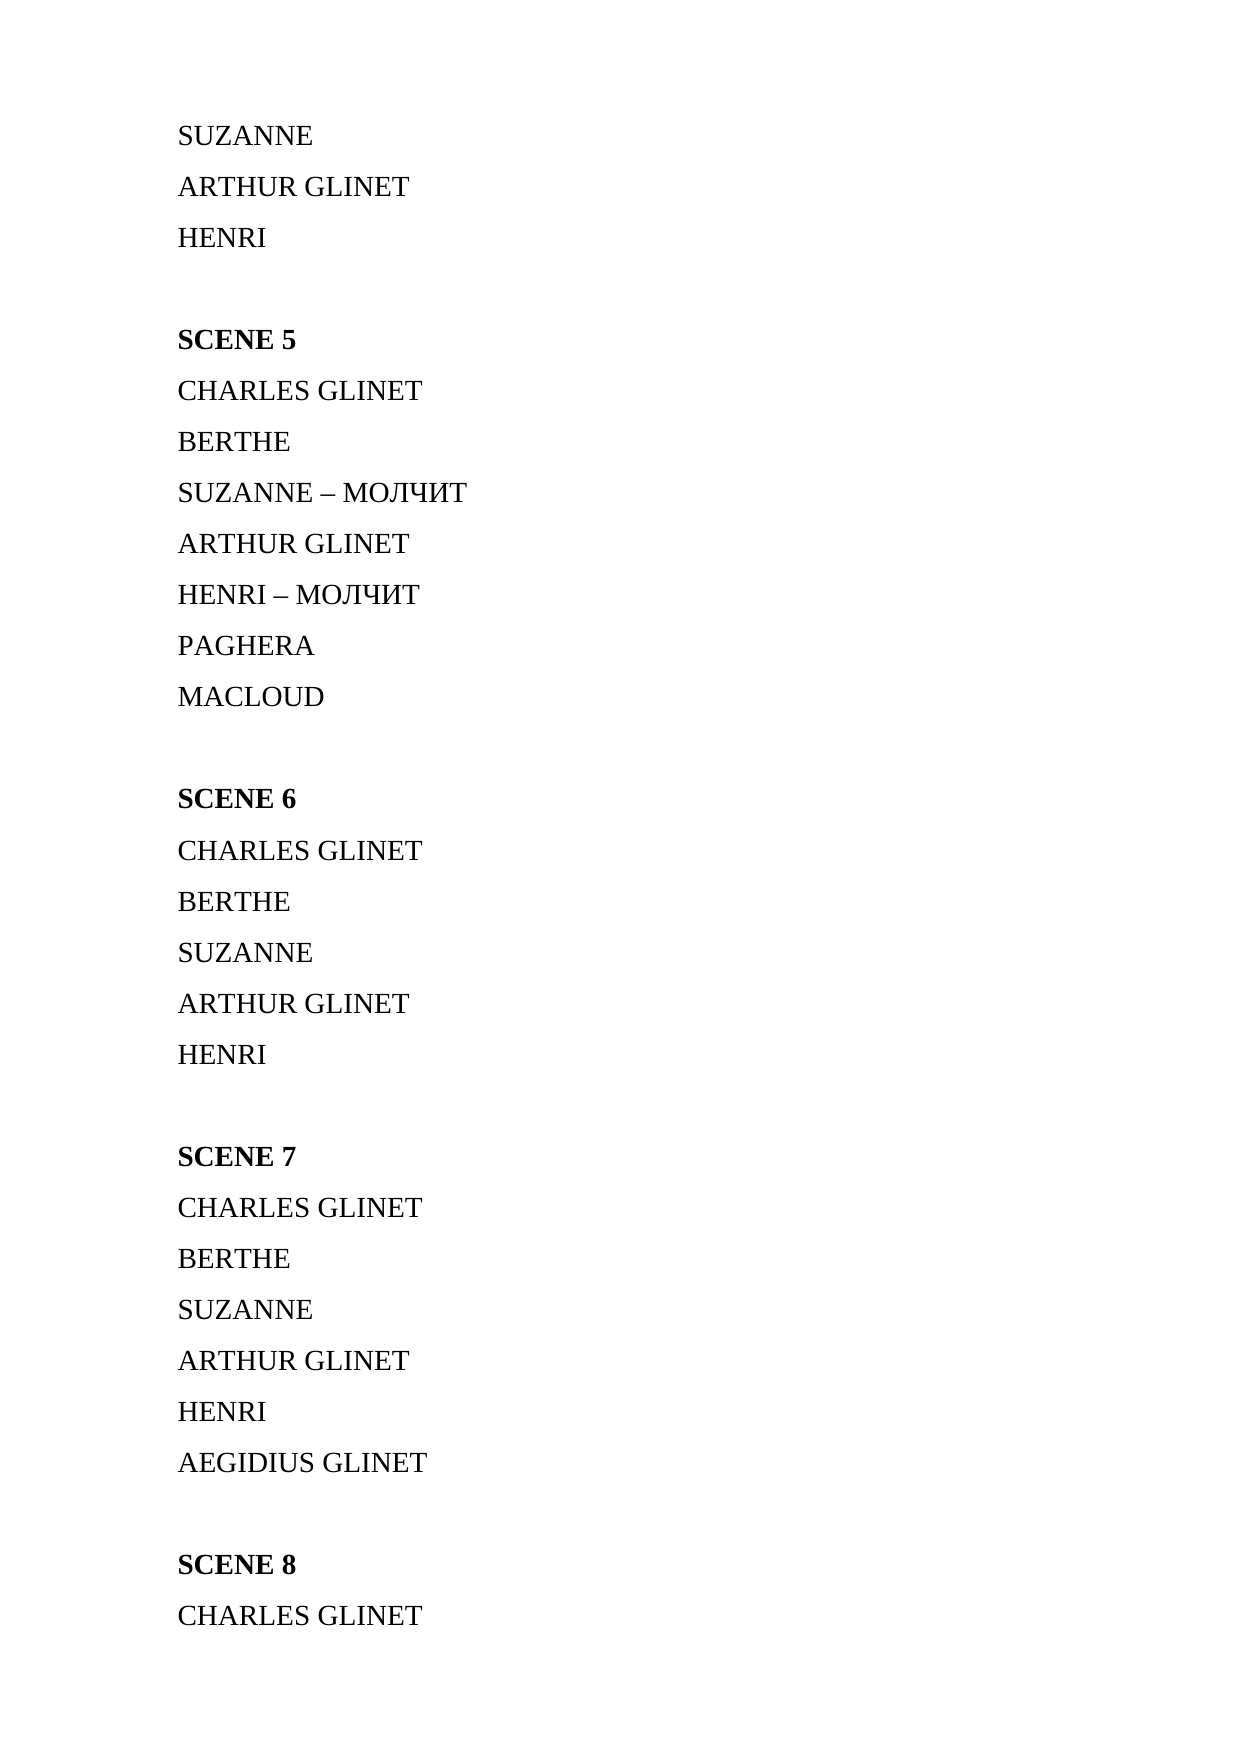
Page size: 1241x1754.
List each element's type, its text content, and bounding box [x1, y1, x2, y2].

text HENRI [177, 1394, 1152, 1428]
text ARTHUR GLINET [177, 169, 1152, 203]
text ARTHUR GLINET [177, 1343, 1152, 1377]
text PAGHERA [177, 628, 1152, 662]
text CHARLES GLINET [177, 373, 1152, 407]
text CHARLES GLINET [177, 1190, 1152, 1223]
text SUZANNE [177, 1292, 1152, 1326]
text BERTHE [177, 884, 1152, 917]
text CHARLES GLINET [177, 833, 1152, 866]
text HENRI [177, 220, 1152, 254]
text SCENE 7 [177, 1139, 1152, 1172]
text SUZANNE – МОЛЧИТ [177, 475, 1152, 509]
text ARTHUR GLINET [177, 986, 1152, 1019]
text AEGIDIUS GLINET [177, 1445, 1152, 1479]
text HENRI [177, 1037, 1152, 1070]
text SCENE 5 [177, 322, 1152, 356]
text ARTHUR GLINET [177, 526, 1152, 560]
text SUZANNE [177, 935, 1152, 968]
text BERTHE [177, 424, 1152, 458]
text MACLOUD [177, 679, 1152, 713]
text SCENE 8 [177, 1547, 1152, 1581]
text SUZANNE [177, 118, 1152, 152]
text SCENE 6 [177, 782, 1152, 815]
text CHARLES GLINET [177, 1598, 1152, 1632]
text HENRI – МОЛЧИТ [177, 577, 1152, 611]
text BERTHE [177, 1241, 1152, 1274]
